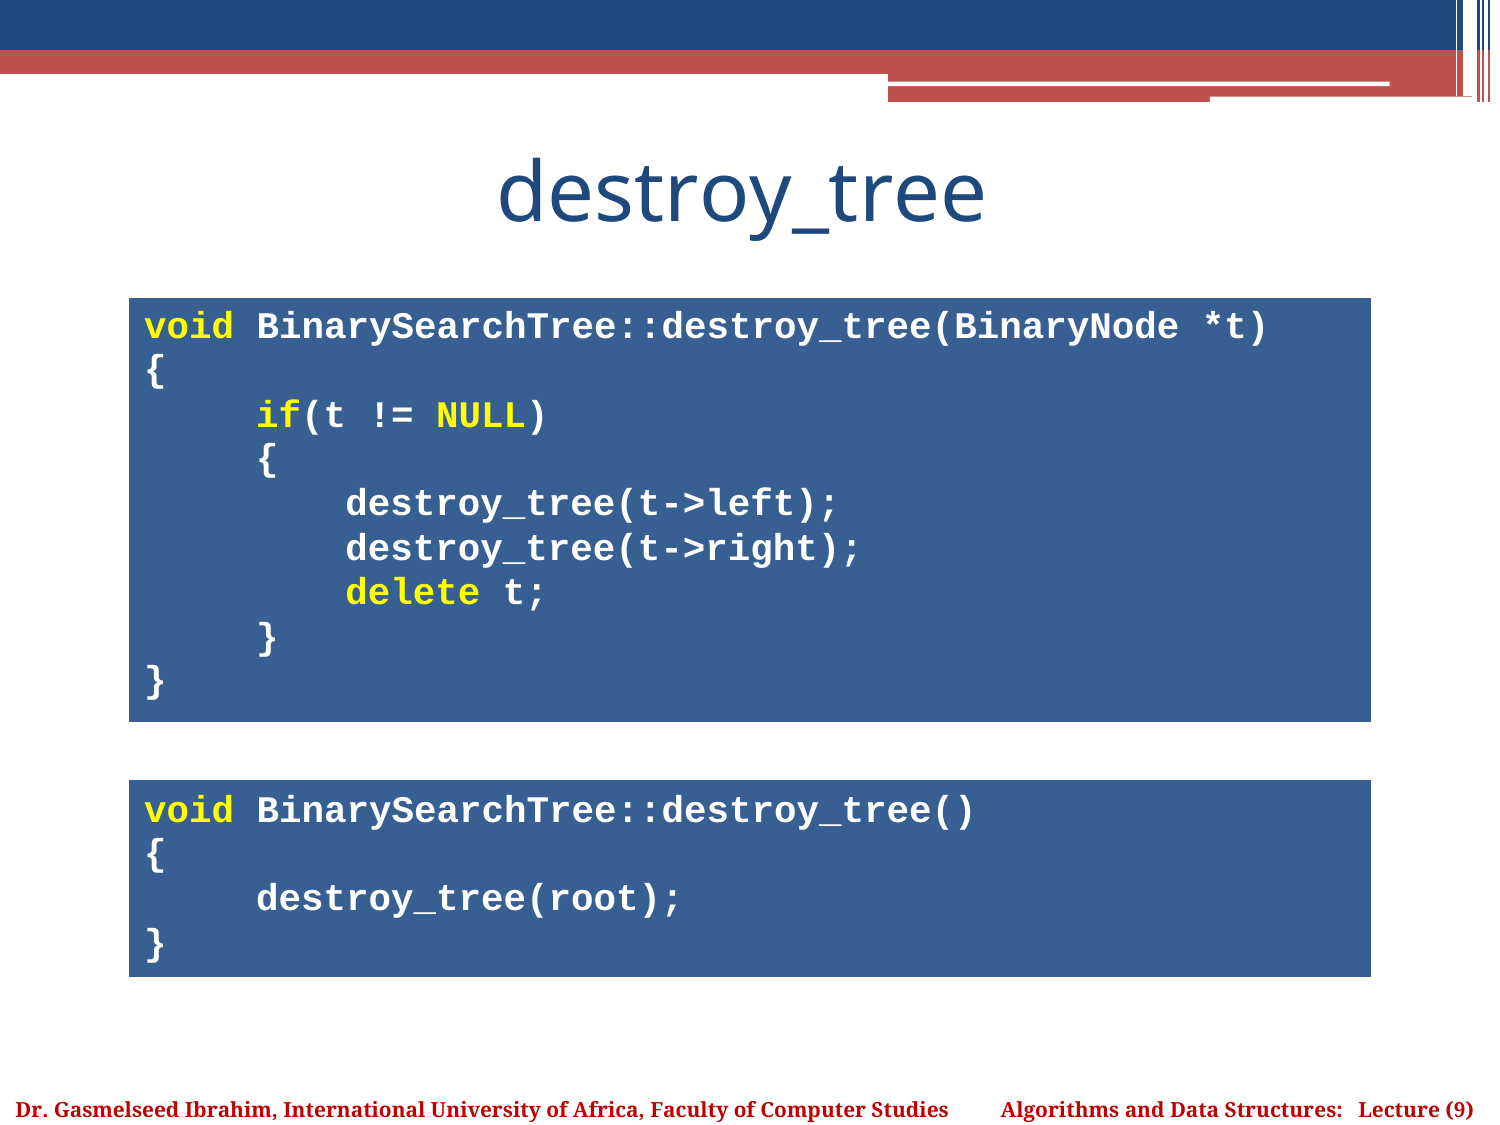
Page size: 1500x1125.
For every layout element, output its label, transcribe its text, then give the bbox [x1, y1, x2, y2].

text } [144, 924, 1500, 967]
text { [256, 441, 1500, 480]
text } [144, 663, 1500, 702]
text void BinarySearchTree::destroy_tree(BinaryNode *t) [144, 307, 1500, 350]
text void BinarySearchTree::destroy_tree() [144, 791, 1500, 833]
text { [144, 836, 1500, 876]
text destroy_tree(root); [256, 879, 1500, 922]
text { [144, 352, 1500, 392]
text destroy_tree [495, 147, 988, 236]
text if(t != NULL) [256, 396, 1500, 438]
text destroy_tree(t->left); destroy_tree(t->right); delete t; [345, 484, 868, 616]
text } [256, 618, 1500, 660]
